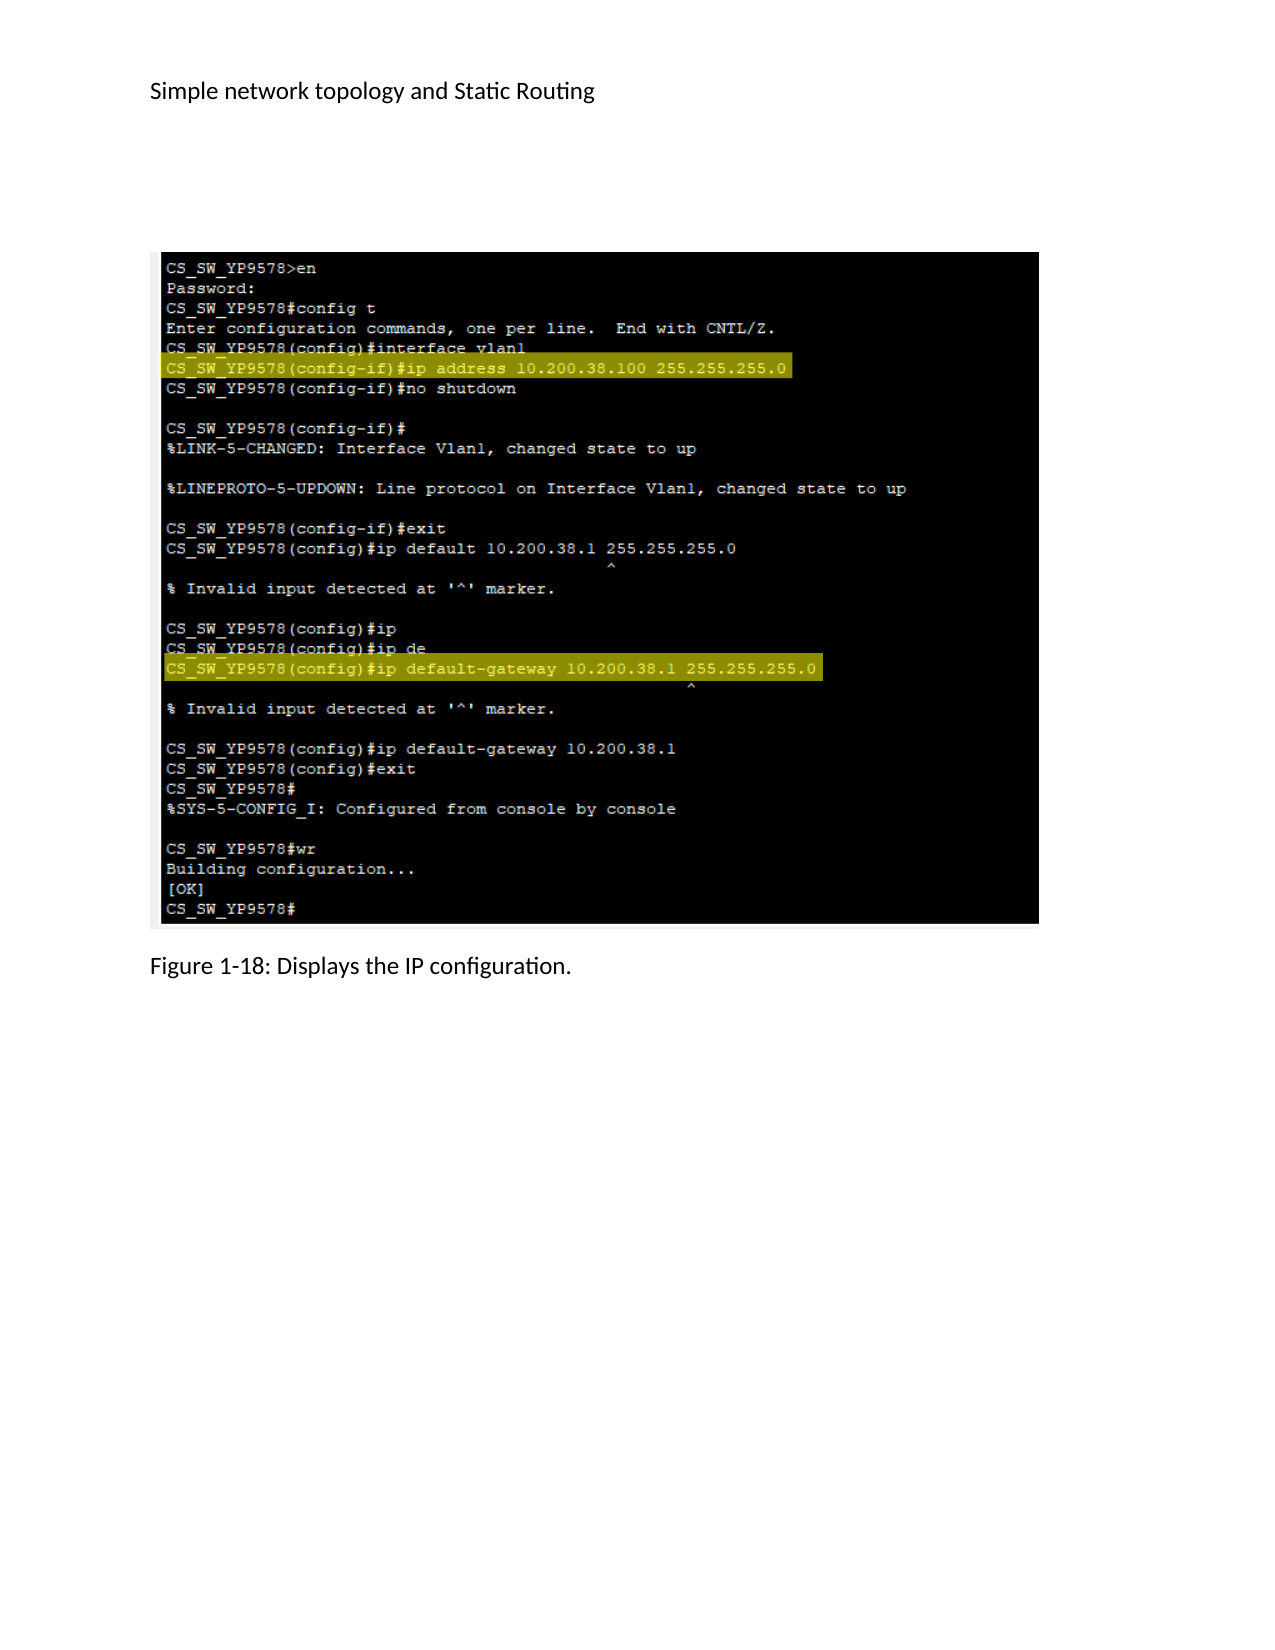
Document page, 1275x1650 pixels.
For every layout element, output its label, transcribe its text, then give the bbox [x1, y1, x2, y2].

picture [150, 252, 1039, 929]
text Figure 1-18: Displays the IP configuration. [150, 950, 1125, 980]
